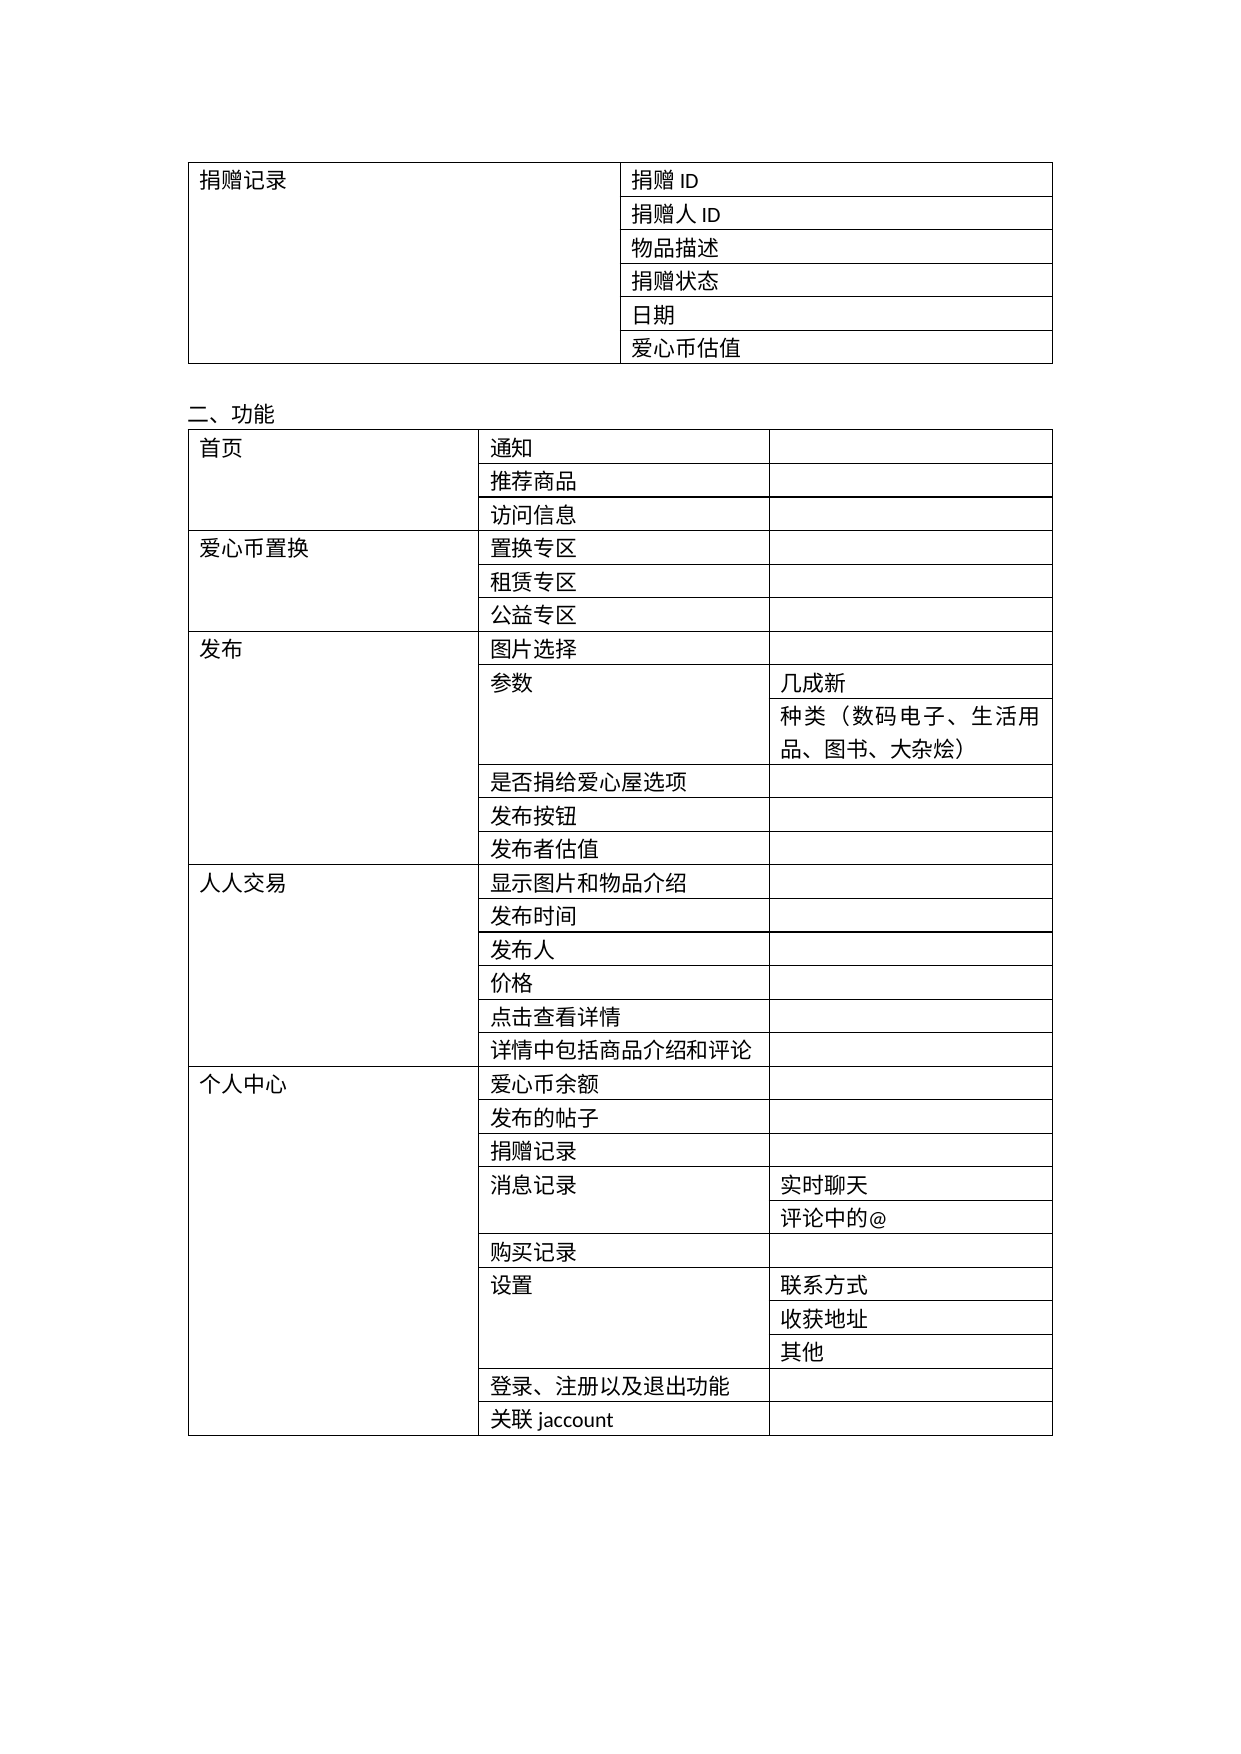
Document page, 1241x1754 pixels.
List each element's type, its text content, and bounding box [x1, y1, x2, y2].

table_cell 几成新 [770, 665, 1052, 698]
table_cell 图片选择 [479, 632, 769, 664]
table_cell [770, 1134, 1052, 1166]
table_cell [770, 1402, 1052, 1434]
table_cell 访问信息 [479, 498, 769, 530]
table_cell [770, 832, 1052, 864]
table_cell 日期 [621, 297, 1052, 330]
table_cell 捐赠人ID [621, 197, 1052, 229]
table_header [770, 430, 1052, 463]
table_cell 评论中的@ [770, 1201, 1052, 1233]
table_cell 公益专区 [479, 598, 769, 631]
table_cell 捐赠状态 [621, 264, 1052, 296]
table_cell 租赁专区 [479, 565, 769, 597]
table_cell [770, 966, 1052, 998]
table_cell 设置 [479, 1268, 769, 1367]
table_cell 发布时间 [479, 899, 769, 931]
table_cell [770, 1234, 1052, 1267]
table_cell 爱心币置换 [189, 531, 478, 631]
table_cell 消息记录 [479, 1167, 769, 1233]
table_cell [770, 899, 1052, 931]
table_cell 参数 [479, 665, 769, 764]
table_cell 点击查看详情 [479, 1000, 769, 1032]
table_cell [770, 765, 1052, 797]
table_cell [770, 865, 1052, 898]
table_cell 爱心币估值 [621, 331, 1052, 363]
table_cell 物品描述 [621, 230, 1052, 263]
table_cell 置换专区 [479, 531, 769, 563]
table_cell 爱心币余额 [479, 1067, 769, 1099]
table_cell [770, 933, 1052, 965]
table_cell [770, 565, 1052, 597]
table_cell 个人中心 [189, 1067, 478, 1434]
table_cell [770, 1067, 1052, 1099]
table_cell 是否捐给爱心屋选项 [479, 765, 769, 797]
table_cell [770, 632, 1052, 664]
table_cell [770, 1033, 1052, 1066]
table_cell 发布 [189, 632, 478, 864]
table_cell 人人交易 [189, 865, 478, 1066]
table_cell 发布按钮 [479, 798, 769, 831]
table_cell 收获地址 [770, 1301, 1052, 1334]
table_cell 联系方式 [770, 1268, 1052, 1300]
table_cell 发布者估值 [479, 832, 769, 864]
table_cell 捐赠ID [621, 163, 1052, 196]
table_header 通知 [479, 430, 769, 463]
table_cell 实时聊天 [770, 1167, 1052, 1200]
table_cell [770, 1100, 1052, 1133]
table_cell 关联jaccount [479, 1402, 769, 1434]
table_cell [770, 798, 1052, 831]
table_cell 推荐商品 [479, 464, 769, 496]
table_cell [770, 531, 1052, 563]
table_cell 其他 [770, 1335, 1052, 1367]
table_cell [770, 464, 1052, 496]
table_cell 捐赠记录 [479, 1134, 769, 1166]
table_cell 发布的帖子 [479, 1100, 769, 1133]
table_cell 发布人 [479, 933, 769, 965]
table_cell [770, 1000, 1052, 1032]
text 二、功能 [187, 397, 1053, 429]
table_cell 价格 [479, 966, 769, 998]
table_cell 详情中包括商品介绍和评论 [479, 1033, 769, 1066]
table_cell [770, 1369, 1052, 1401]
table_cell 捐赠记录 [189, 163, 620, 363]
table_cell [770, 598, 1052, 631]
table_cell 购买记录 [479, 1234, 769, 1267]
table_cell [770, 498, 1052, 530]
table_cell 登录、注册以及退出功能 [479, 1369, 769, 1401]
table_header 首页 [189, 430, 478, 530]
table_cell 显示图片和物品介绍 [479, 865, 769, 898]
table_cell 种类（数码电子、生活用品、图书、大杂烩） [770, 699, 1052, 764]
